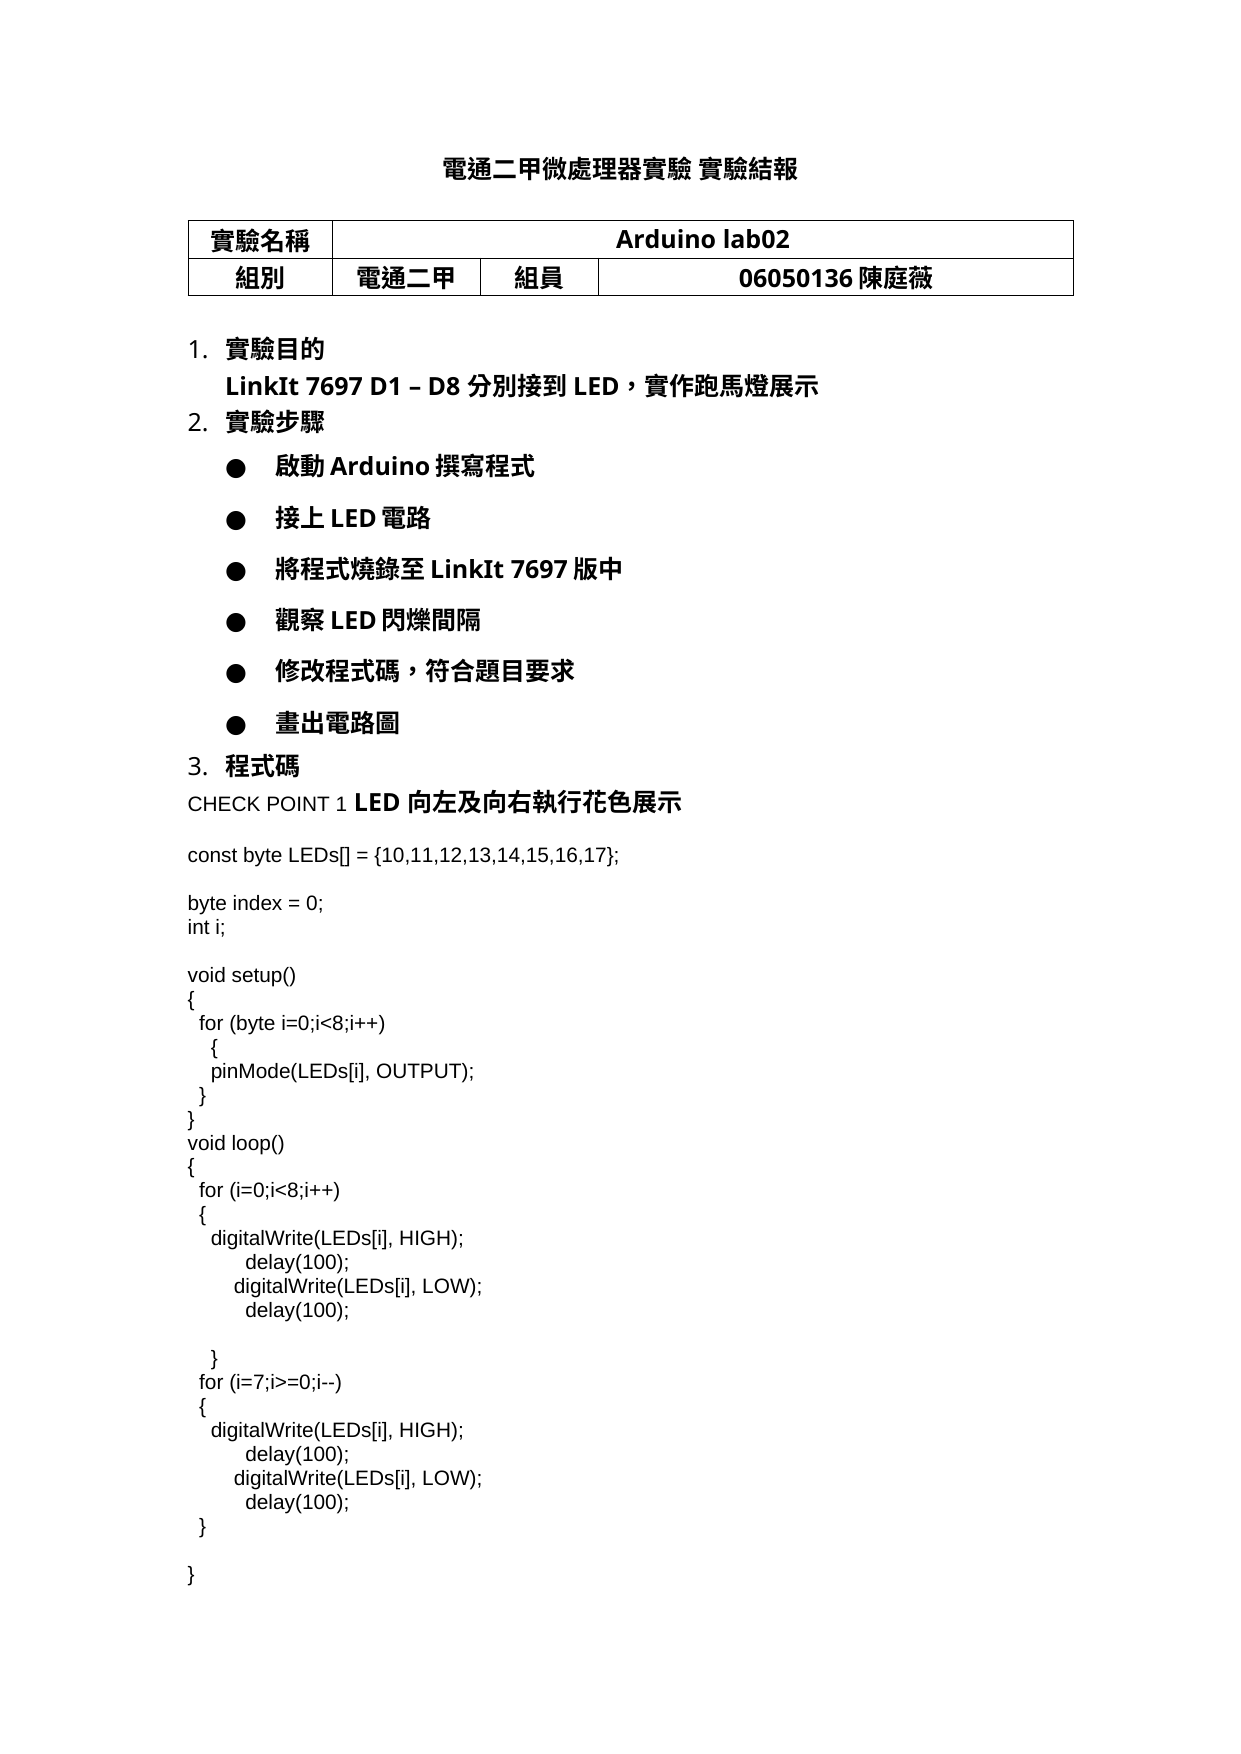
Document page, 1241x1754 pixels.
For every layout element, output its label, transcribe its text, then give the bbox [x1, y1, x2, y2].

text pinMode(LEDs[i], OUTPUT); [187, 1058, 1053, 1082]
text delay(100); [187, 1298, 1053, 1322]
text } [187, 1082, 1053, 1106]
list 修改程式碼，符合題目要求 [225, 644, 1053, 695]
text digitalWrite(LEDs[i], LOW); [187, 1274, 1053, 1298]
text byte index = 0; [187, 891, 1053, 915]
list 接上LED電路 [225, 490, 1053, 541]
text { [187, 1154, 1053, 1178]
list 實驗步驟 [187, 402, 1053, 439]
list 畫出電路圖 [225, 695, 1053, 746]
table_cell 組員 [481, 259, 598, 295]
text for (i=0;i<8;i++) [187, 1178, 1053, 1202]
text } [187, 1562, 1053, 1586]
list 啟動Arduino撰寫程式 [225, 439, 1053, 490]
text for (i=7;i>=0;i--) [187, 1370, 1053, 1394]
text digitalWrite(LEDs[i], LOW); [187, 1466, 1053, 1490]
text { [187, 1034, 1053, 1058]
text { [187, 1202, 1053, 1226]
table_header Arduino lab02 [333, 221, 1073, 258]
text } [187, 1106, 1053, 1130]
text for (byte i=0;i<8;i++) [187, 1011, 1053, 1034]
text delay(100); [187, 1250, 1053, 1274]
table_cell 06050136陳庭薇 [599, 259, 1073, 295]
text digitalWrite(LEDs[i], HIGH); [187, 1226, 1053, 1250]
list 實驗目的 [187, 330, 1053, 366]
text } [187, 1514, 1053, 1538]
table_cell 電通二甲 [333, 259, 480, 295]
text } [187, 1346, 1053, 1370]
text delay(100); [187, 1490, 1053, 1514]
text const byte LEDs[] = {10,11,12,13,14,15,16,17}; [187, 843, 1053, 867]
text { [187, 987, 1053, 1011]
text delay(100); [187, 1442, 1053, 1466]
text void setup() [187, 963, 1053, 987]
text LinkIt 7697 D1 – D8 分別接到 LED，實作跑馬燈展示 [225, 366, 1053, 402]
list 觀察LED閃爍間隔 [225, 592, 1053, 644]
list 將程式燒錄至LinkIt 7697版中 [225, 541, 1053, 592]
table_cell 組別 [189, 259, 332, 295]
text CHECK POINT 1 LED 向左及向右執行花色展示 [187, 782, 1053, 819]
text int i; [187, 915, 1053, 939]
table_header 實驗名稱 [189, 221, 332, 258]
list 程式碼 [187, 746, 1053, 782]
text 電通二甲微處理器實驗 實驗結報 [187, 150, 1053, 186]
text { [187, 1394, 1053, 1418]
text void loop() [187, 1130, 1053, 1154]
text digitalWrite(LEDs[i], HIGH); [187, 1418, 1053, 1442]
